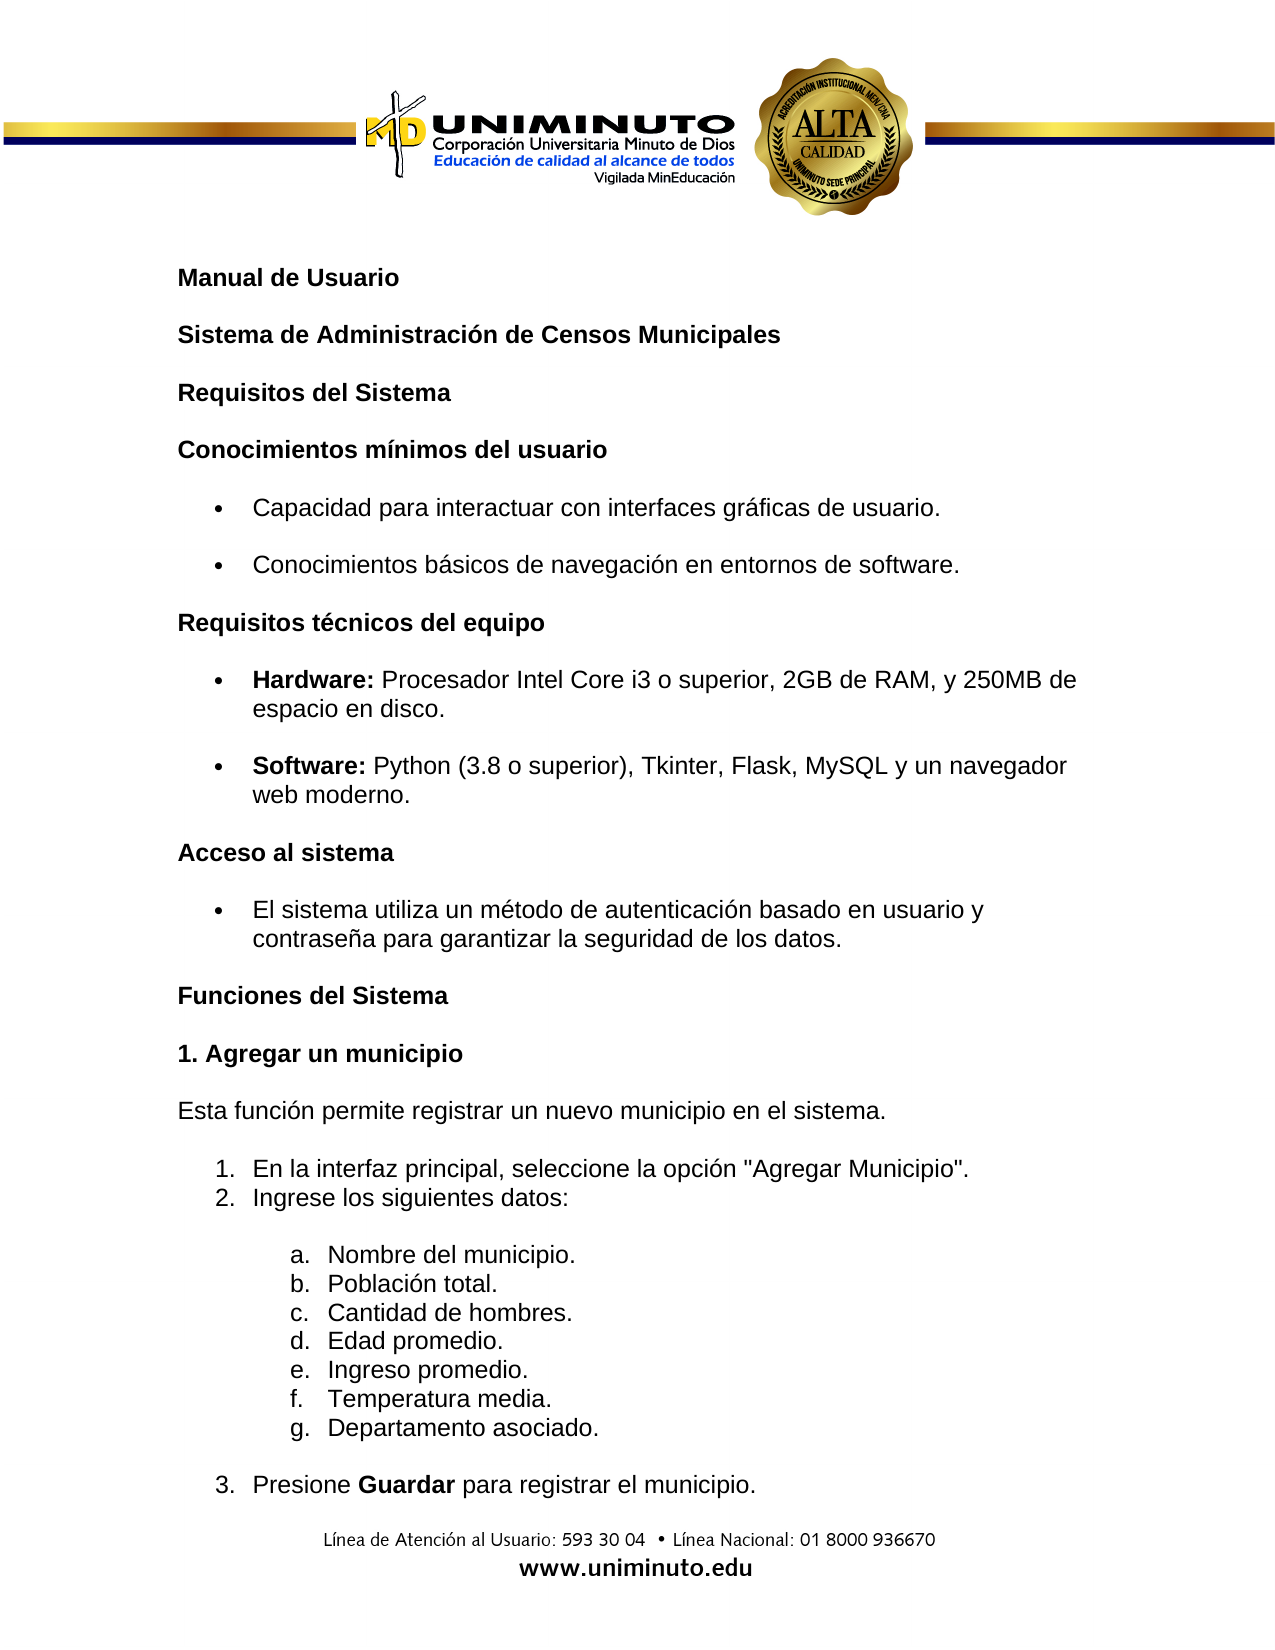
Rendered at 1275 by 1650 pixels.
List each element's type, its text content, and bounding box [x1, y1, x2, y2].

text Sistema de Administración de Censos Municipales [177, 320, 1098, 349]
picture [3, 1, 1275, 1647]
list Temperatura media. [290, 1384, 1098, 1413]
list Cantidad de hombres. [290, 1298, 1098, 1326]
list Departamento asociado. [290, 1413, 1098, 1441]
list Software: Python (3.8 o superior), Tkinter, Flask, MySQL y un navegador web moderno. [215, 751, 1098, 809]
text Acceso al sistema [177, 838, 1098, 866]
text Requisitos técnicos del equipo [177, 608, 1098, 636]
list Conocimientos básicos de navegación en entornos de software. [215, 550, 1098, 579]
text Manual de Usuario [177, 263, 1098, 291]
list Ingrese los siguientes datos: [215, 1183, 1098, 1211]
list Ingreso promedio. [290, 1355, 1098, 1384]
text 1. Agregar un municipio [177, 1039, 1098, 1068]
list Nombre del municipio. [290, 1240, 1098, 1269]
text Requisitos del Sistema [177, 378, 1098, 406]
list En la interfaz principal, seleccione la opción "Agregar Municipio". [215, 1154, 1098, 1183]
list Capacidad para interactuar con interfaces gráficas de usuario. [215, 493, 1098, 521]
text Funciones del Sistema [177, 981, 1098, 1010]
list Población total. [290, 1269, 1098, 1298]
list El sistema utiliza un método de autenticación basado en usuario y contraseña para garantizar la seguridad de los datos. [215, 895, 1098, 953]
list Edad promedio. [290, 1326, 1098, 1355]
list Hardware: Procesador Intel Core i3 o superior, 2GB de RAM, y 250MB de espacio en disco. [215, 665, 1098, 723]
text Esta función permite registrar un nuevo municipio en el sistema. [177, 1096, 1098, 1125]
list Presione Guardar para registrar el municipio. [215, 1470, 1098, 1499]
text Conocimientos mínimos del usuario [177, 435, 1098, 464]
